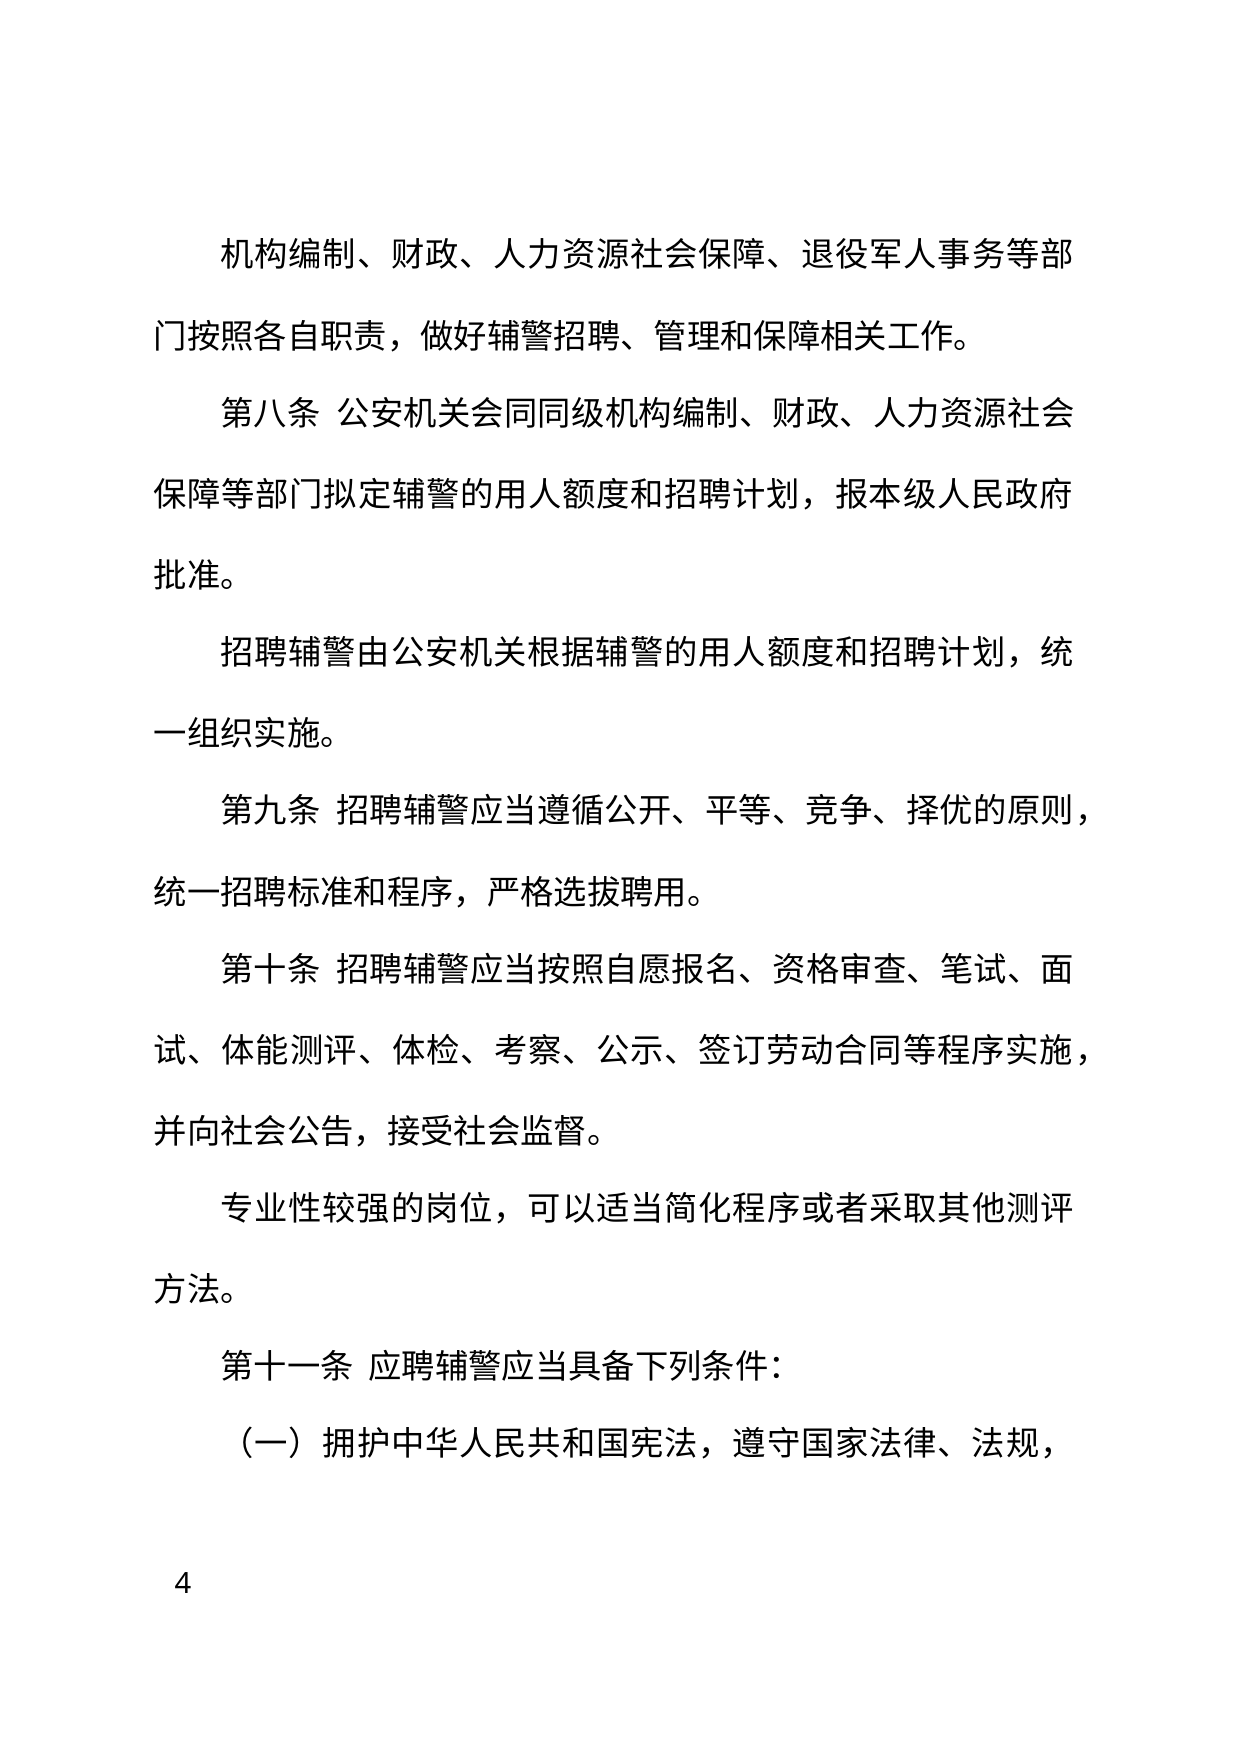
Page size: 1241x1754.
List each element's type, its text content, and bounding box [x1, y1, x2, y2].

text 专业性较强的岗位，可以适当简化程序或者采取其他测评方法。 [153, 1173, 1075, 1320]
text 第九条 招聘辅警应当遵循公开、平等、竞争、择优的原则，统一招聘标准和程序，严格选拔聘用。 [153, 776, 1075, 922]
text 招聘辅警由公安机关根据辅警的用人额度和招聘计划，统一组织实施。 [153, 618, 1075, 764]
text 第八条 公安机关会同同级机构编制、财政、人力资源社会保障等部门拟定辅警的用人额度和招聘计划，报本级人民政府批准。 [153, 378, 1075, 606]
text （一）拥护中华人民共和国宪法，遵守国家法律、法规，品行端正； [153, 1409, 1075, 1474]
text 机构编制、财政、人力资源社会保障、退役军人事务等部门按照各自职责，做好辅警招聘、管理和保障相关工作。 [153, 220, 1075, 366]
text 第十一条 应聘辅警应当具备下列条件： [153, 1332, 1075, 1397]
text 第十条 招聘辅警应当按照自愿报名、资格审查、笔试、面试、体能测评、体检、考察、公示、签订劳动合同等程序实施，并向社会公告，接受社会监督。 [153, 934, 1075, 1162]
